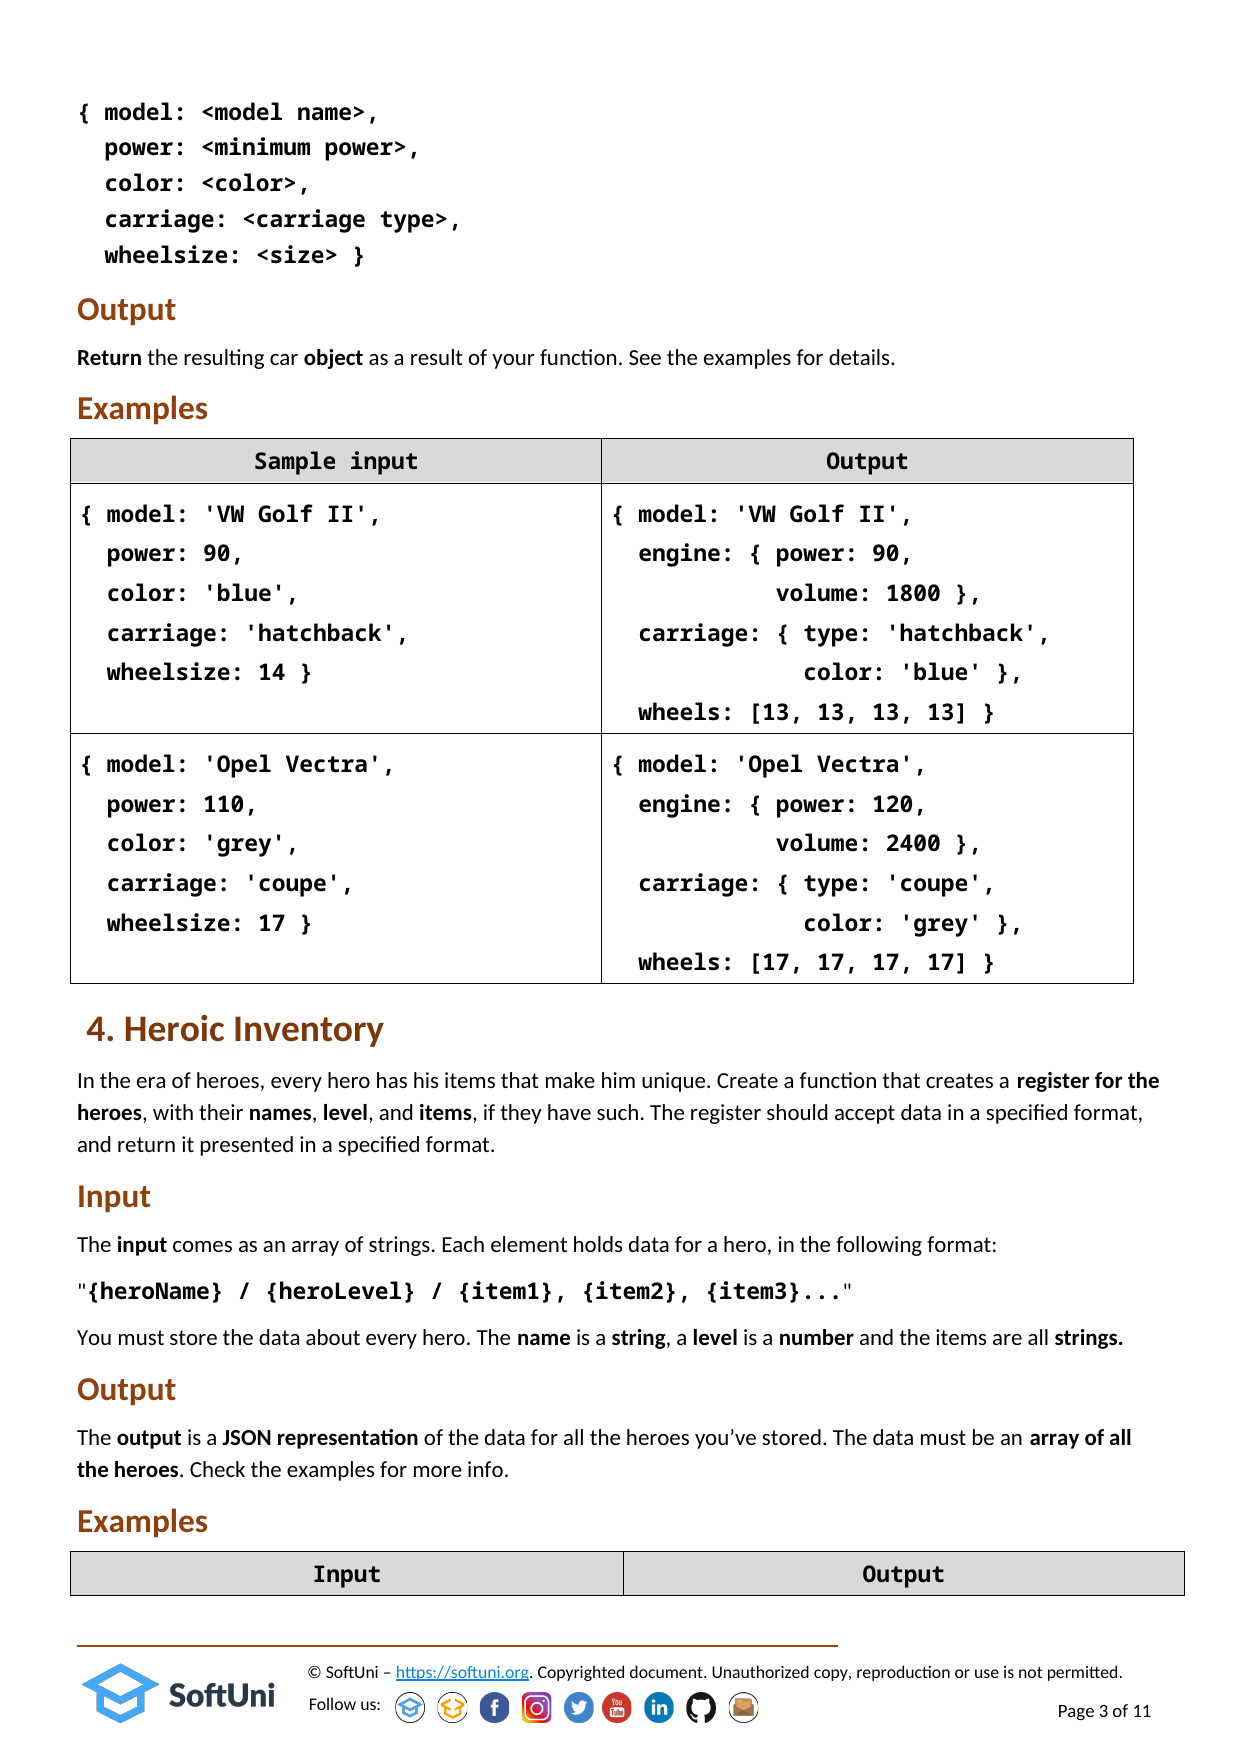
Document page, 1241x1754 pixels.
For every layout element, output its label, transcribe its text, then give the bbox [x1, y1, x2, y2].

picture [602, 1692, 632, 1723]
picture [686, 1692, 716, 1723]
subtitle Examples [77, 387, 1163, 428]
text color: <color>, [77, 167, 1163, 198]
picture [665, 1692, 674, 1701]
text carriage: <carriage type>, [77, 203, 1163, 234]
text The input comes as an array of strings. Each element holds data for a hero, in the following format: [77, 1230, 1163, 1258]
table_cell { model: 'Opel Vectra', engine: { power: 120, volume: 2400 }, carriage: { type: 'coupe', color: 'grey' }, wheels: [17, 17, 17, 17] } [602, 734, 1133, 983]
picture [644, 1714, 653, 1723]
picture [564, 1692, 594, 1723]
subtitle Output [77, 1368, 1163, 1409]
text You must store the data about every hero. The name is a string, a level is a number and the items are all strings. [77, 1323, 1163, 1352]
text wheelsize: <size> } [77, 239, 1163, 270]
text { model: <model name>, [77, 95, 1163, 127]
subtitle Heroic Inventory [86, 1005, 1163, 1051]
subtitle Examples [77, 1500, 1163, 1541]
text Return the resulting car object as a result of your function. See the examples for details. [77, 343, 1163, 371]
table_header Output [624, 1552, 1184, 1595]
table_header Input [71, 1552, 623, 1595]
text In the era of heroes, every hero has his items that make him unique. Create a function that creates a register for the heroes, with their names, level, and items, if they have such. The register should accept data in a specified format, and return it presented in a specified format. [77, 1066, 1163, 1159]
picture [728, 1692, 759, 1723]
text power: <minimum power>, [77, 131, 1163, 163]
table_cell { model: 'Opel Vectra', power: 110, color: 'grey', carriage: 'coupe', wheelsize: 17 } [71, 734, 601, 983]
text The output is a JSON representation of the data for all the heroes you’ve stored. The data must be an array of all the heroes. Check the examples for more info. [77, 1423, 1163, 1483]
table_header Output [602, 439, 1133, 482]
subtitle Input [77, 1175, 1163, 1216]
subtitle Output [77, 288, 1163, 328]
picture [658, 1705, 667, 1714]
picture [437, 1692, 468, 1723]
picture [395, 1692, 425, 1723]
picture [75, 1658, 281, 1729]
picture [665, 1714, 674, 1723]
picture [522, 1692, 552, 1723]
text "{heroName} / {heroLevel} / {item1}, {item2}, {item3}..." [77, 1275, 1163, 1306]
table_header Sample input [71, 439, 601, 482]
picture [479, 1692, 510, 1723]
table_cell { model: 'VW Golf II', engine: { power: 90, volume: 1800 }, carriage: { type: 'hatchback', color: 'blue' }, wheels: [13, 13, 13, 13] } [602, 484, 1133, 733]
picture [644, 1692, 653, 1701]
table_cell { model: 'VW Golf II', power: 90, color: 'blue', carriage: 'hatchback', wheelsize: 14 } [71, 484, 601, 733]
